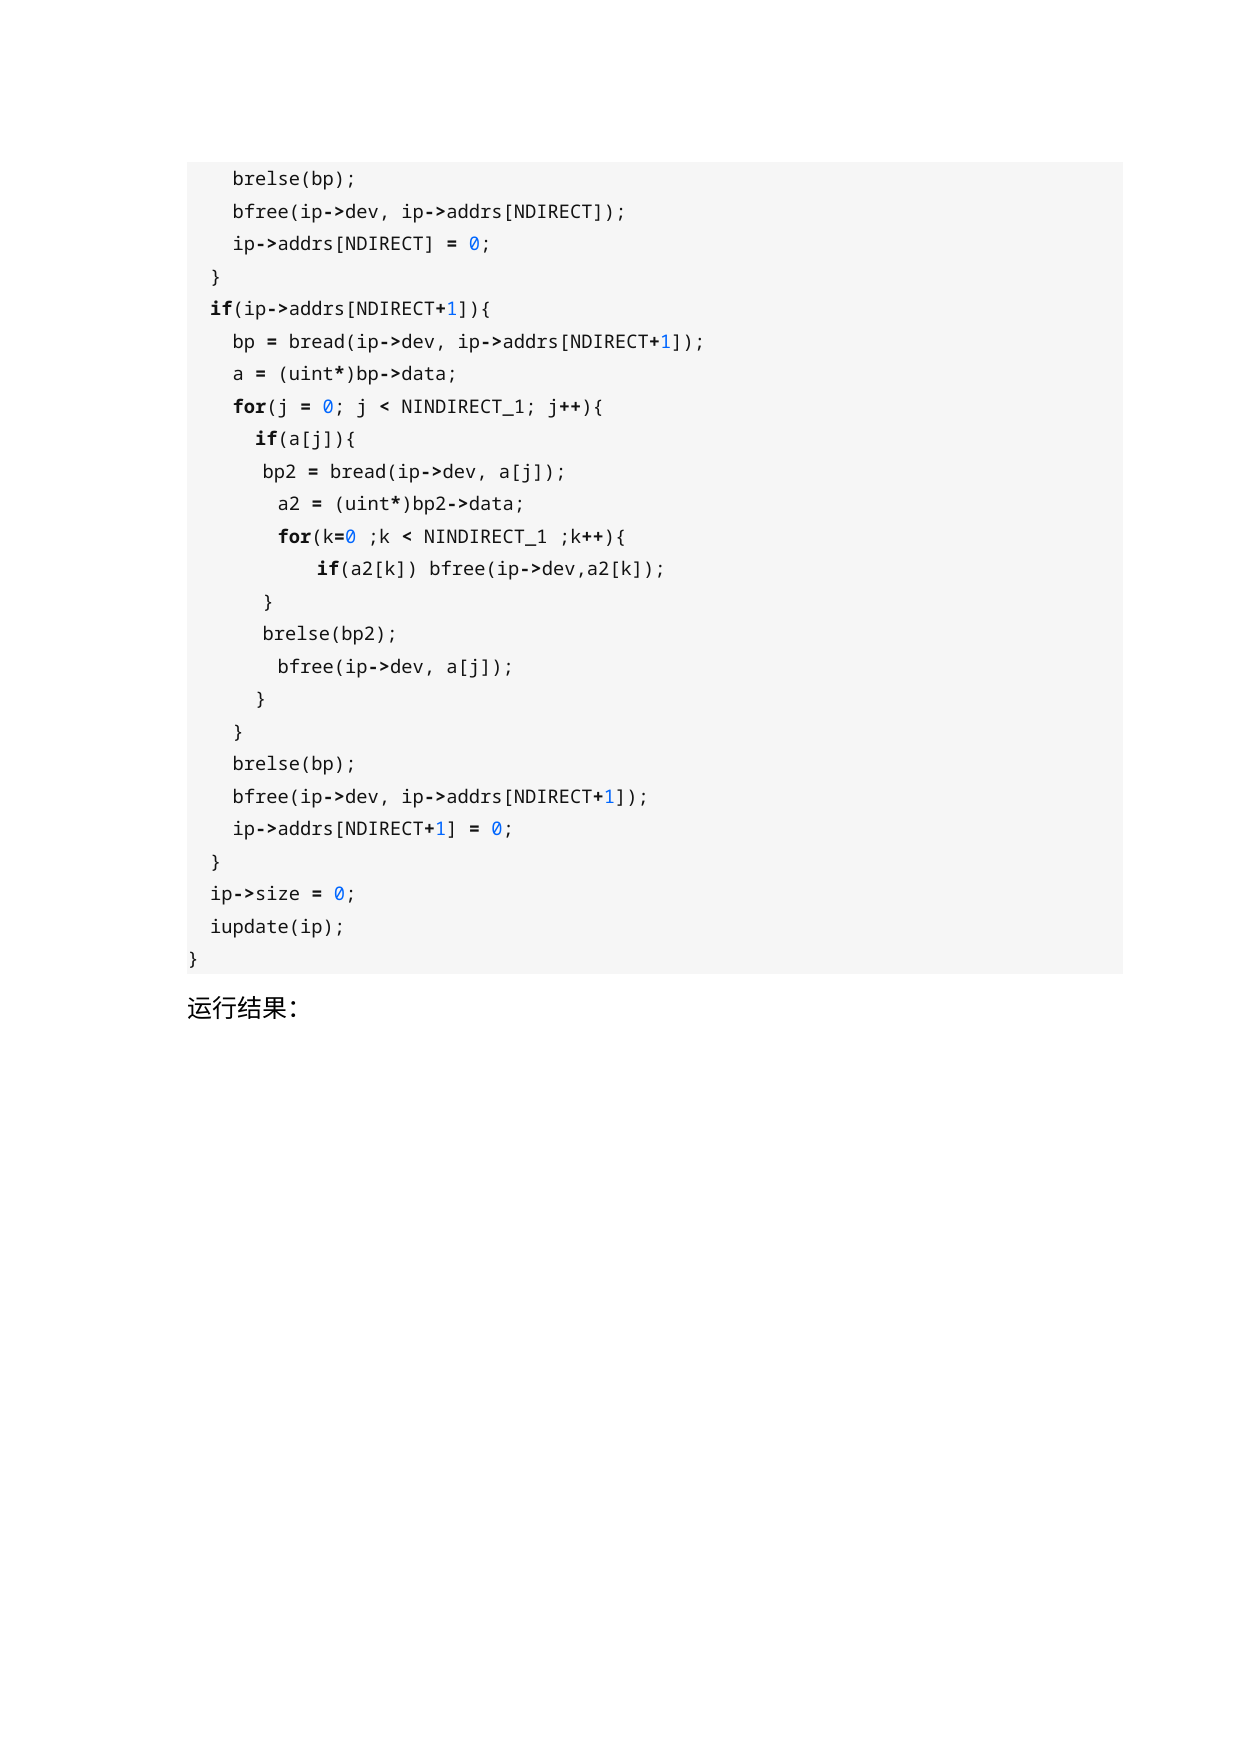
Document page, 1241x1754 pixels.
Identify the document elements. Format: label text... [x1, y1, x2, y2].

text a2 = (uint*)bp2->data; [187, 487, 1123, 519]
text if(ip->addrs[NDIRECT+1]){ [187, 292, 1123, 324]
text } [187, 844, 1123, 877]
text ip->addrs[NDIRECT] = 0; [187, 227, 1123, 259]
text bfree(ip->dev, ip->addrs[NDIRECT+1]); [187, 779, 1123, 812]
text if(a2[k]) bfree(ip->dev,a2[k]); [187, 552, 1123, 584]
text bp = bread(ip->dev, ip->addrs[NDIRECT+1]); [187, 324, 1123, 357]
text a = (uint*)bp->data; [187, 357, 1123, 389]
list 运行结果： [187, 974, 1123, 1039]
text } [187, 584, 1123, 617]
text } [187, 942, 1123, 974]
text } [187, 682, 1123, 714]
text iupdate(ip); [187, 909, 1123, 942]
text bfree(ip->dev, a[j]); [187, 649, 1123, 682]
text for(k=0 ;k < NINDIRECT_1 ;k++){ [187, 519, 1123, 552]
text brelse(bp); [187, 162, 1123, 194]
text brelse(bp); [187, 747, 1123, 779]
text if(a[j]){ [187, 422, 1123, 454]
text bp2 = bread(ip->dev, a[j]); [187, 454, 1123, 487]
text ip->size = 0; [187, 877, 1123, 909]
text } [187, 714, 1123, 747]
text for(j = 0; j < NINDIRECT_1; j++){ [187, 389, 1123, 422]
text bfree(ip->dev, ip->addrs[NDIRECT]); [187, 194, 1123, 227]
text } [187, 259, 1123, 292]
text ip->addrs[NDIRECT+1] = 0; [187, 812, 1123, 844]
text brelse(bp2); [187, 617, 1123, 649]
